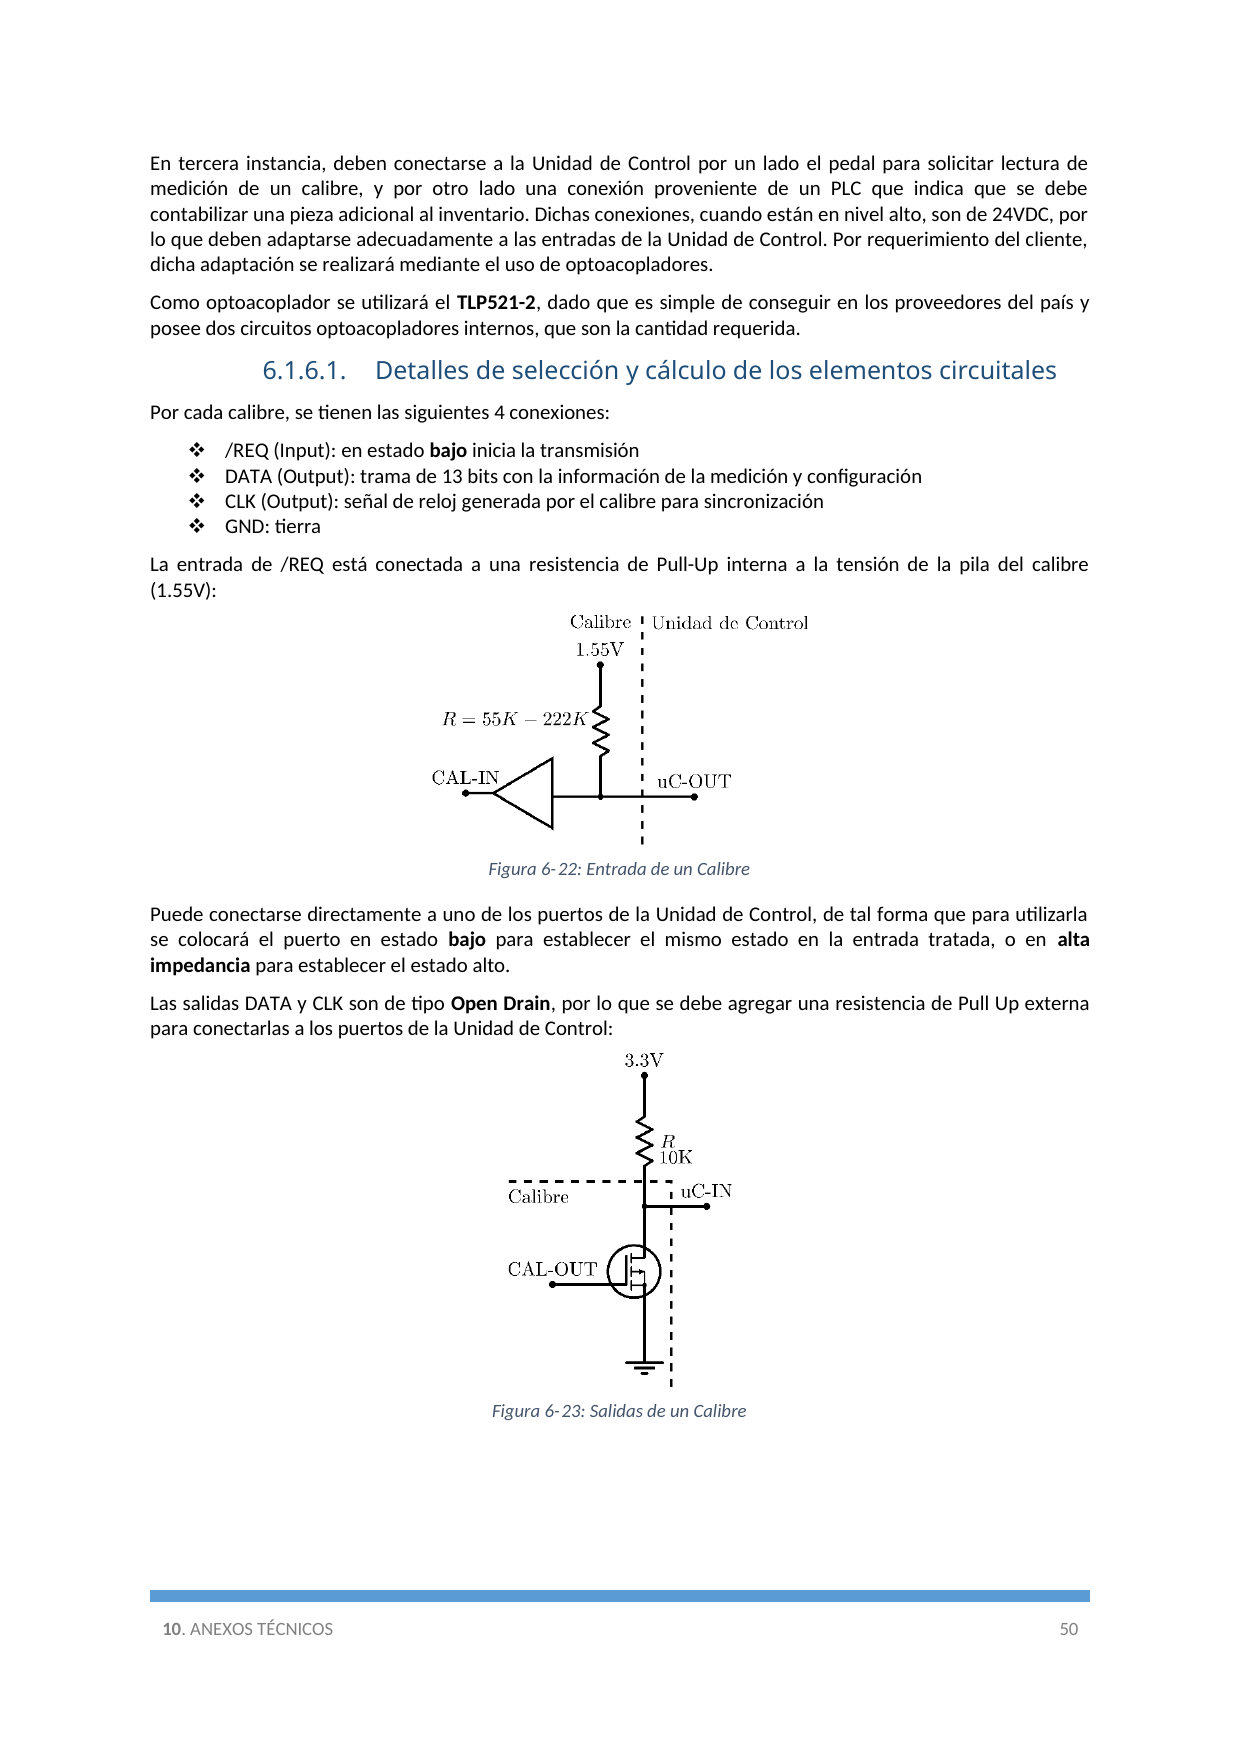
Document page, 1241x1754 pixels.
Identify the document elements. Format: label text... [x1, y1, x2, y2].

text Puede conectarse directamente a uno de los puertos de la Unidad de Control, de tal forma que para utilizarla se colocará el puerto en estado bajo para establecer el mismo estado en la entrada tratada, o en alta impedancia para establecer el estado alto. [150, 901, 1090, 977]
text La entrada de /REQ está conectada a una resistencia de Pull-Up interna a la tensión de la pila del calibre (1.55V): [150, 552, 1090, 602]
text Las salidas DATA y CLK son de tipo Open Drain, por lo que se debe agregar una resistencia de Pull Up externa para conectarlas a los puertos de la Unidad de Control: [150, 990, 1090, 1041]
subtitle Detalles de selección y cálculo de los elementos circuitales [262, 353, 1090, 387]
list GND: tierra [187, 514, 1090, 539]
list /REQ (Input): en estado bajo inicia la transmisión [187, 437, 1090, 463]
list DATA (Output): trama de 13 bits con la información de la medición y configuración [187, 463, 1090, 488]
text En tercera instancia, deben conectarse a la Unidad de Control por un lado el pedal para solicitar lectura de medición de un calibre, y por otro lado una conexión proveniente de un PLC que indica que se debe contabilizar una pieza adicional al inventario. Dichas conexiones, cuando están en nivel alto, son de 24VDC, por lo que deben adaptarse adecuadamente a las entradas de la Unidad de Control. Por requerimiento del cliente, dicha adaptación se realizará mediante el uso de optoacopladores. [150, 150, 1090, 277]
picture [432, 615, 808, 845]
list CLK (Output): señal de reloj generada por el calibre para sincronización [187, 488, 1090, 514]
picture [508, 1053, 732, 1388]
text Como optoacoplador se utilizará el TLP521-2, dado que es simple de conseguir en los proveedores del país y posee dos circuitos optoacopladores internos, que son la cantidad requerida. [150, 289, 1090, 340]
text Por cada calibre, se tienen las siguientes 4 conexiones: [150, 399, 1090, 425]
